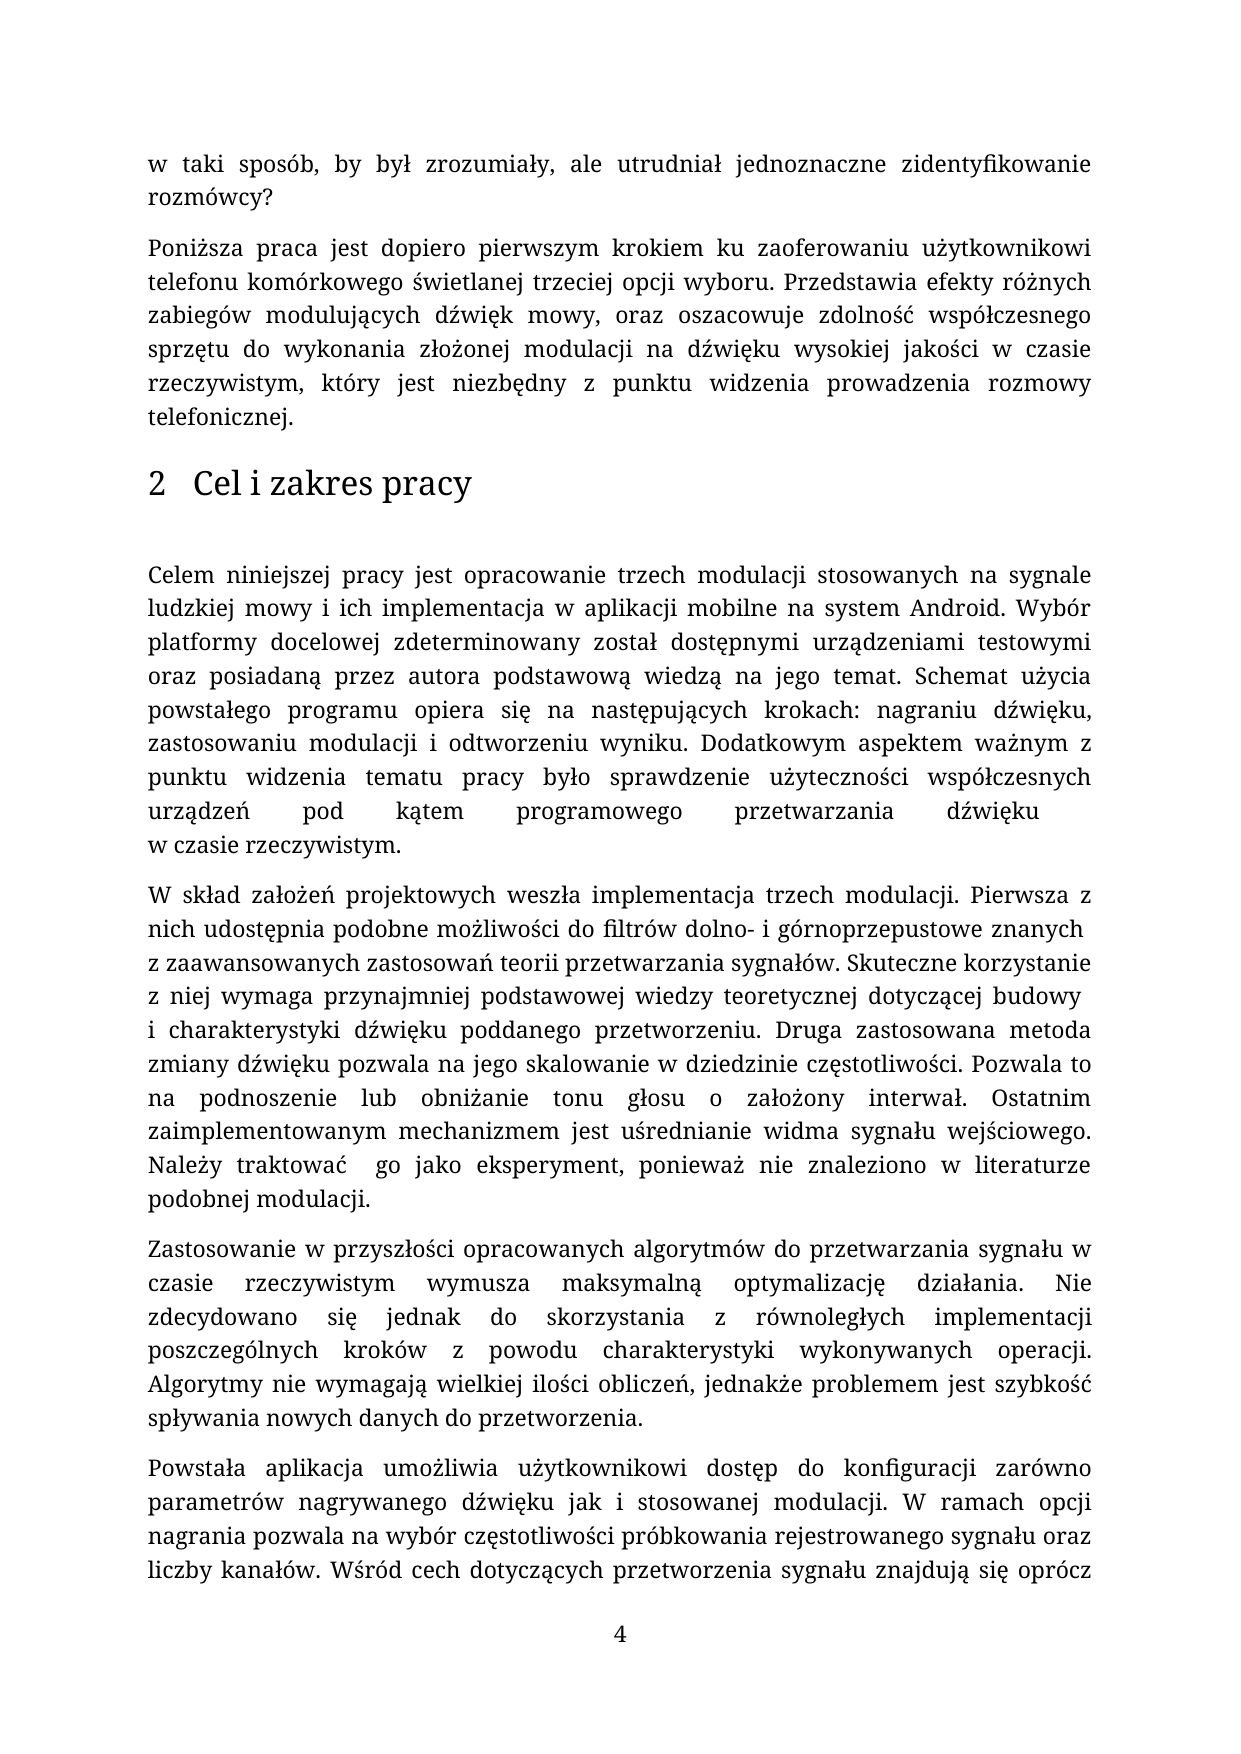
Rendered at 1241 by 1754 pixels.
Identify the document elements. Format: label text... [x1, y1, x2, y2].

text Poniższa praca jest dopiero pierwszym krokiem ku zaoferowaniu użytkownikowi telefonu komórkowego świetlanej trzeciej opcji wyboru. Przedstawia efekty różnych zabiegów modulujących dźwięk mowy, oraz oszacowuje zdolność współczesnego sprzętu do wykonania złożonej modulacji na dźwięku wysokiej jakości w czasie rzeczywistym, który jest niezbędny z punktu widzenia prowadzenia rozmowy telefonicznej. [148, 232, 1093, 432]
text Zastosowanie w przyszłości opracowanych algorytmów do przetwarzania sygnału w czasie rzeczywistym wymusza maksymalną optymalizację działania. Nie zdecydowano się jednak do skorzystania z równoległych implementacji poszczególnych kroków z powodu charakterystyki wykonywanych operacji. Algorytmy nie wymagają wielkiej ilości obliczeń, jednakże problemem jest szybkość spływania nowych danych do przetworzenia. [148, 1233, 1093, 1433]
subtitle Cel i zakres pracy [148, 459, 1093, 505]
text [148, 148, 1093, 213]
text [148, 1452, 1093, 1585]
text W skład założeń projektowych weszła implementacja trzech modulacji. Pierwsza z nich udostępnia podobne możliwości do filtrów dolno- i górnoprzepustowe znanych z zaawansowanych zastosowań teorii przetwarzania sygnałów. Skuteczne korzystanie z niej wymaga przynajmniej podstawowej wiedzy teoretycznej dotyczącej budowy i charakterystyki dźwięku poddanego przetworzeniu. Druga zastosowana metoda zmiany dźwięku pozwala na jego skalowanie w dziedzinie częstotliwości. Pozwala to na podnoszenie lub obniżanie tonu głosu o założony interwał. Ostatnim zaimplementowanym mechanizmem jest uśrednianie widma sygnału wejściowego. Należy traktować go jako eksperyment, ponieważ nie znaleziono w literaturze podobnej modulacji. [148, 879, 1093, 1214]
text Celem niniejszej pracy jest opracowanie trzech modulacji stosowanych na sygnale ludzkiej mowy i ich implementacja w aplikacji mobilne na system Android. Wybór platformy docelowej zdeterminowany został dostępnymi urządzeniami testowymi oraz posiadaną przez autora podstawową wiedzą na jego temat. Schemat użycia powstałego programu opiera się na następujących krokach: nagraniu dźwięku, zastosowaniu modulacji i odtworzeniu wyniku. Dodatkowym aspektem ważnym z punktu widzenia tematu pracy było sprawdzenie użyteczności współczesnych urządzeń pod kątem programowego przetwarzania dźwięku w czasie rzeczywistym. [148, 559, 1093, 860]
